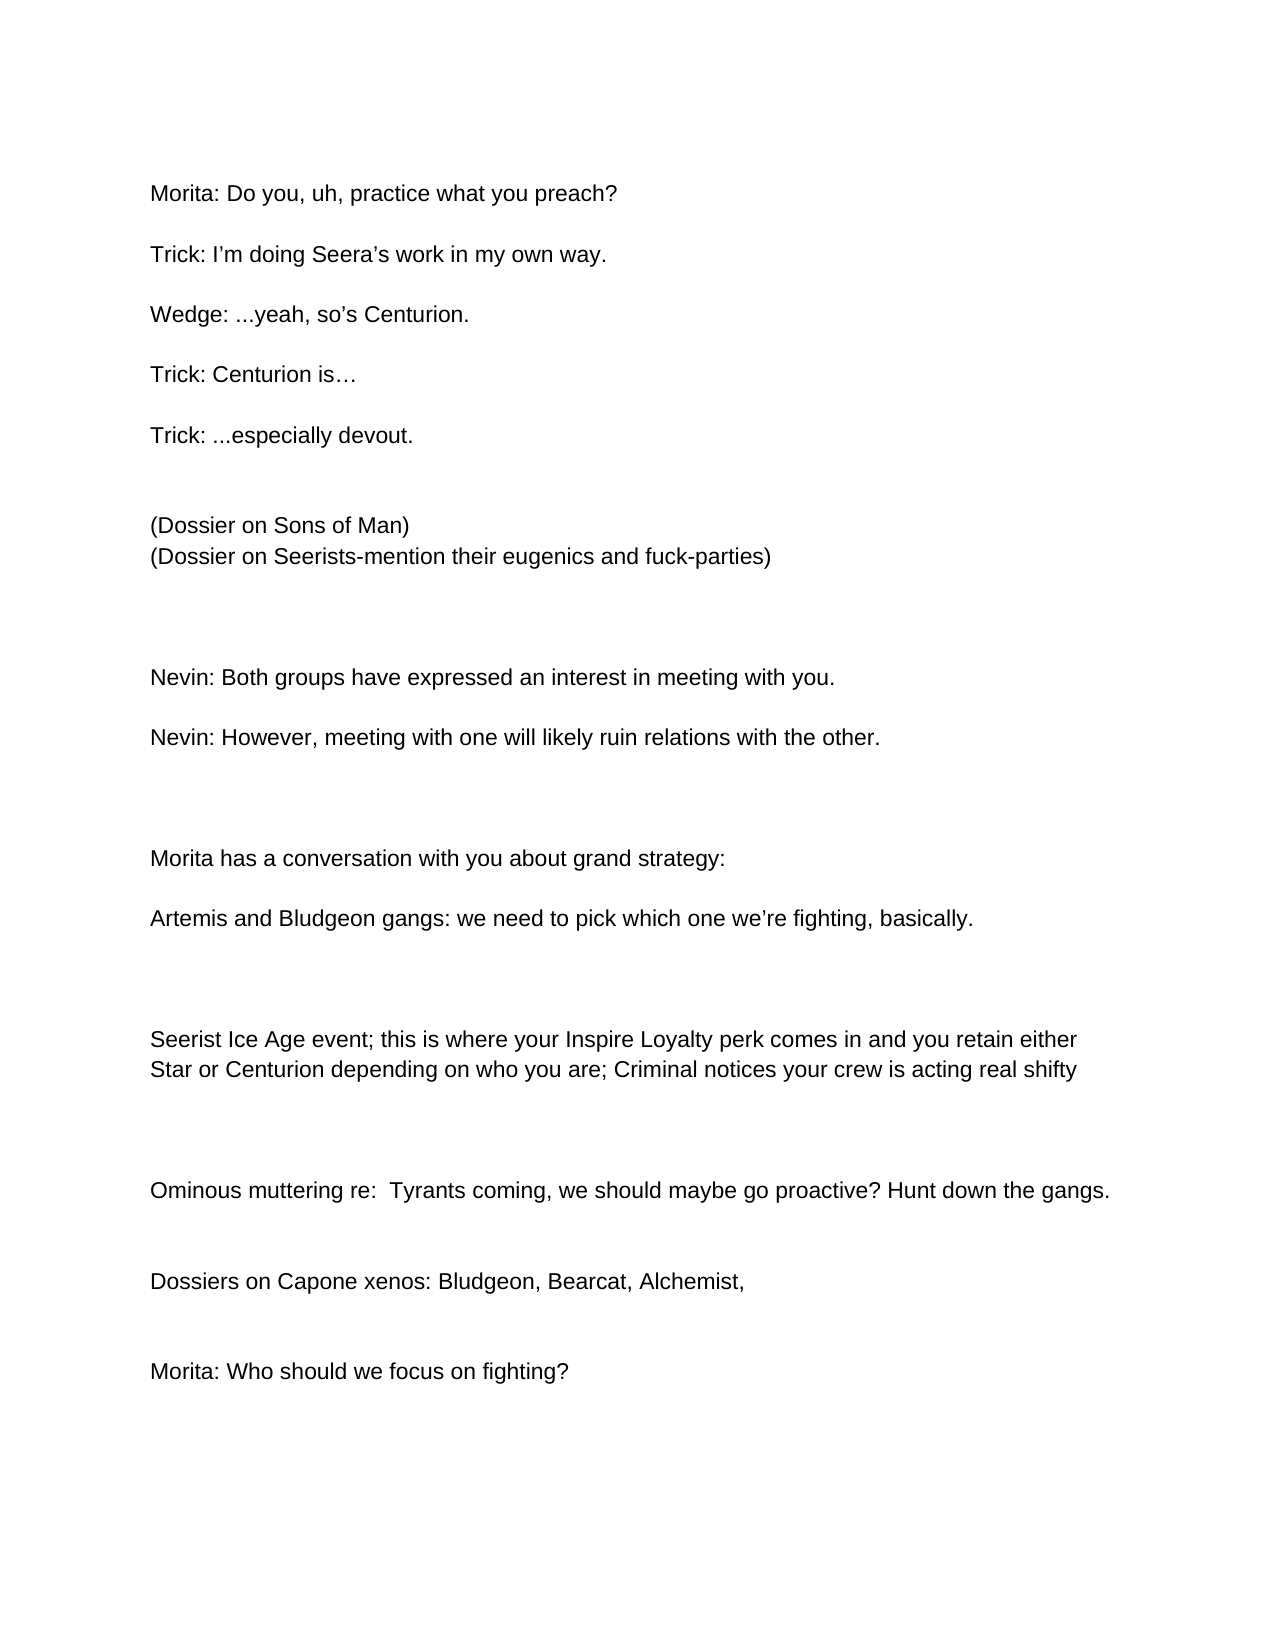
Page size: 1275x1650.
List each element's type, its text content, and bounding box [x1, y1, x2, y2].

text (Dossier on Sons of Man) [150, 512, 1125, 539]
text Artemis and Bludgeon gangs: we need to pick which one we’re fighting, basically. [150, 905, 1125, 932]
text Nevin: Both groups have expressed an interest in meeting with you. [150, 663, 1125, 690]
text Wedge: ...yeah, so’s Centurion. [150, 301, 1125, 327]
text Ominous muttering re: Tyrants coming, we should maybe go proactive? Hunt down the gangs. [150, 1177, 1125, 1203]
text Dossiers on Capone xenos: Bludgeon, Bearcat, Alchemist, [150, 1268, 1125, 1294]
text Morita: Who should we focus on fighting? [150, 1358, 1125, 1385]
text Trick: ...especially devout. [150, 422, 1125, 448]
text Trick: Centurion is… [150, 361, 1125, 388]
text Trick: I’m doing Seera’s work in my own way. [150, 241, 1125, 267]
text Morita: Do you, uh, practice what you preach? [150, 180, 1125, 207]
text Nevin: However, meeting with one will likely ruin relations with the other. [150, 724, 1125, 750]
text Morita has a conversation with you about grand strategy: [150, 845, 1125, 871]
text (Dossier on Seerists-mention their eugenics and fuck-parties) [150, 543, 1125, 569]
text Seerist Ice Age event; this is where your Inspire Loyalty perk comes in and you retain either Star or Centurion depending on who you are; Criminal notices your crew is acting real shifty [150, 1026, 1125, 1083]
